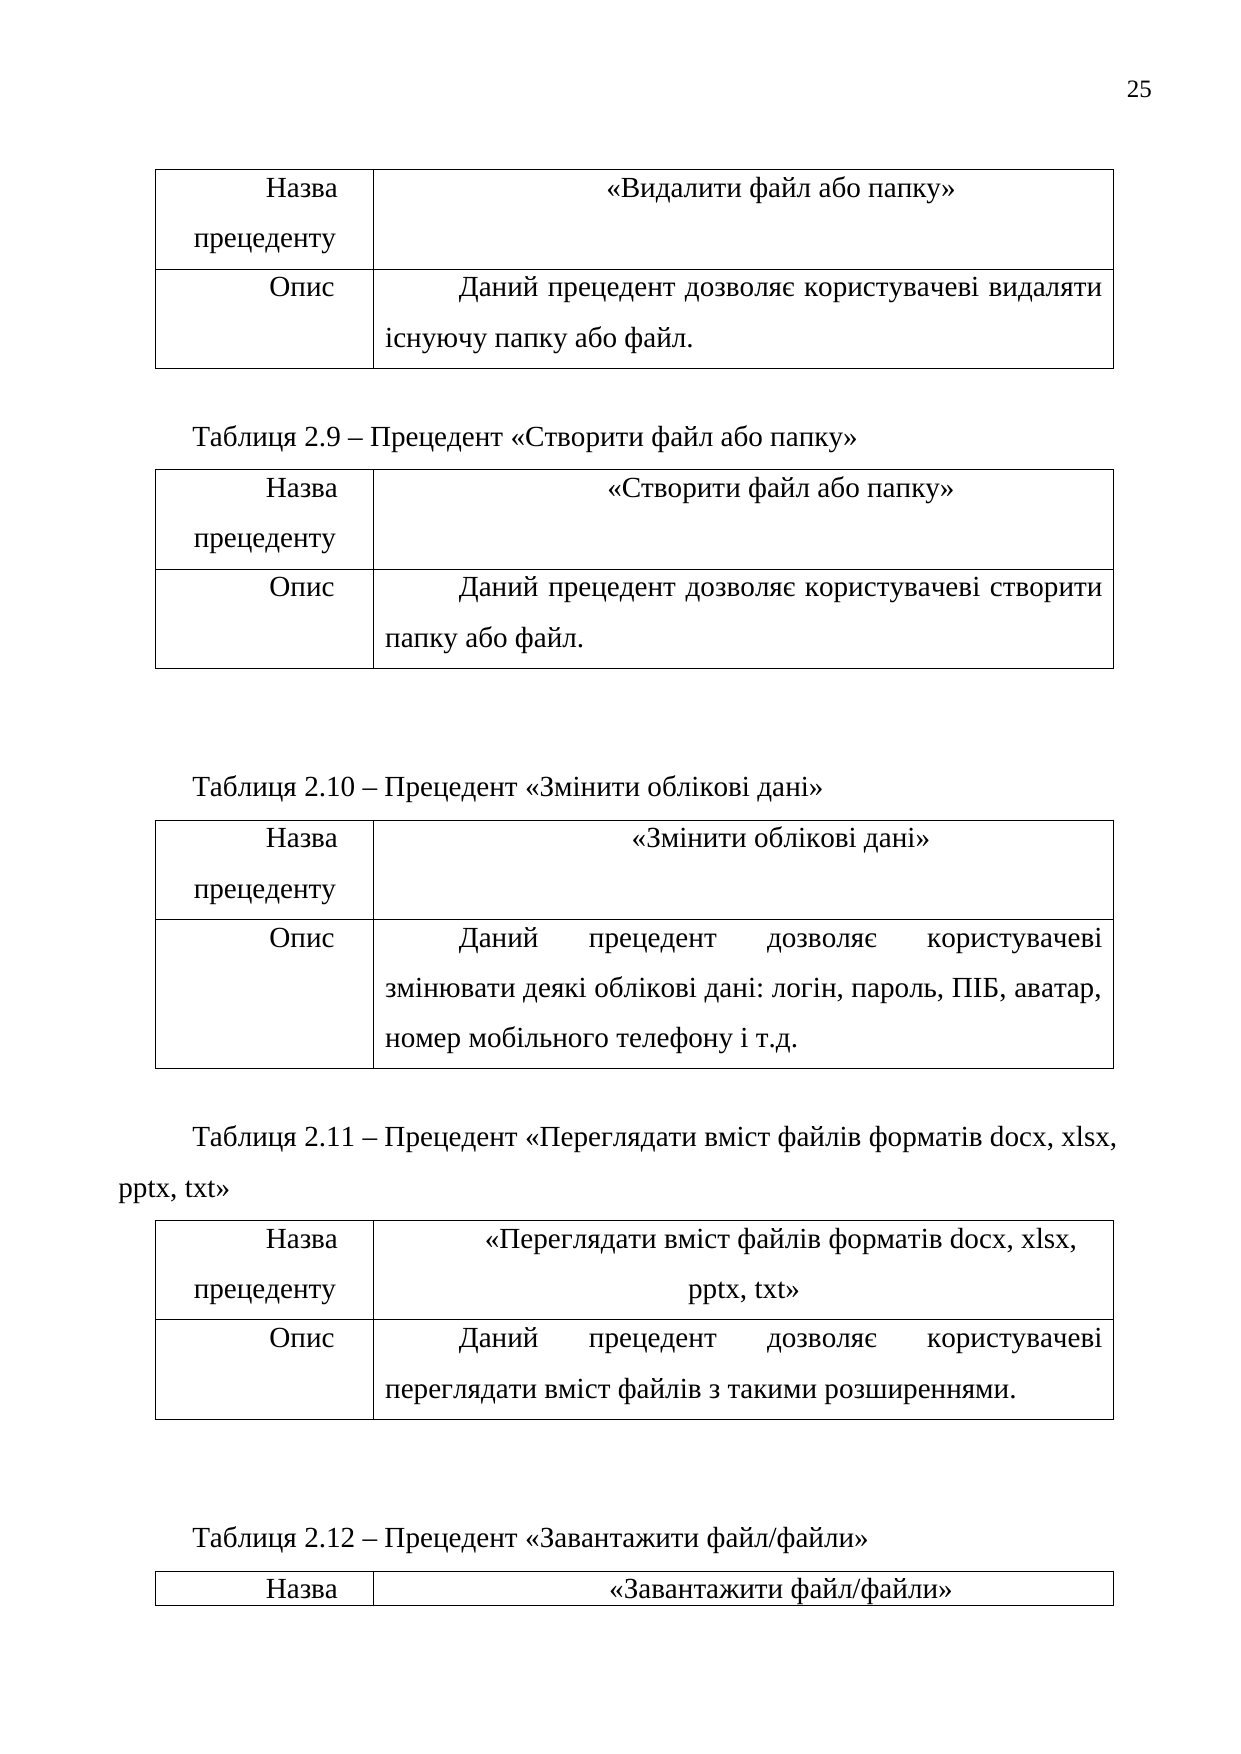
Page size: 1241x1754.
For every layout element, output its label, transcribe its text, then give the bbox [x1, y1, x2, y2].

text Таблиця 2.10 – Прецедент «Змінити облікові дані» [118, 769, 1152, 803]
table_header Назва прецеденту [156, 821, 373, 919]
table_cell Даний прецедент дозволяє користувачеві видаляти існуючу папку або файл. [374, 270, 1113, 368]
table_header Назва прецеденту [156, 1221, 373, 1319]
text Таблиця 2.9 – Прецедент «Створити файл або папку» [118, 419, 1152, 452]
table_header Назва прецеденту [156, 170, 373, 268]
table_cell Опис [156, 1320, 373, 1418]
text Таблиця 2.12 – Прецедент «Завантажити файл/файли» [118, 1520, 1152, 1554]
table_header «Змінити облікові дані» [374, 821, 1113, 919]
text Таблиця 2.11 – Прецедент «Переглядати вміст файлів форматів docx, xlsx, pptx, txt» [118, 1119, 1152, 1203]
table_cell Даний прецедент дозволяє користувачеві створити папку або файл. [374, 570, 1113, 668]
table_cell Даний прецедент дозволяє користувачеві змінювати деякі облікові дані: логін, пароль, ПІБ, аватар, номер мобільного телефону і т.д. [374, 920, 1113, 1068]
table_header Назва прецеденту [156, 470, 373, 568]
table_header «Видалити файл або папку» [374, 170, 1113, 268]
table_header Назва прецеденту [156, 1572, 373, 1605]
table_header «Створити файл або папку» [374, 470, 1113, 568]
table_header «Завантажити файл/файли» [374, 1572, 1113, 1605]
table_cell Даний прецедент дозволяє користувачеві переглядати вміст файлів з такими розширеннями. [374, 1320, 1113, 1418]
table_cell Опис [156, 270, 373, 368]
table_cell Опис [156, 570, 373, 668]
table_header «Переглядати вміст файлів форматів docx, xlsx, pptx, txt» [374, 1221, 1113, 1319]
table_cell Опис [156, 920, 373, 1068]
